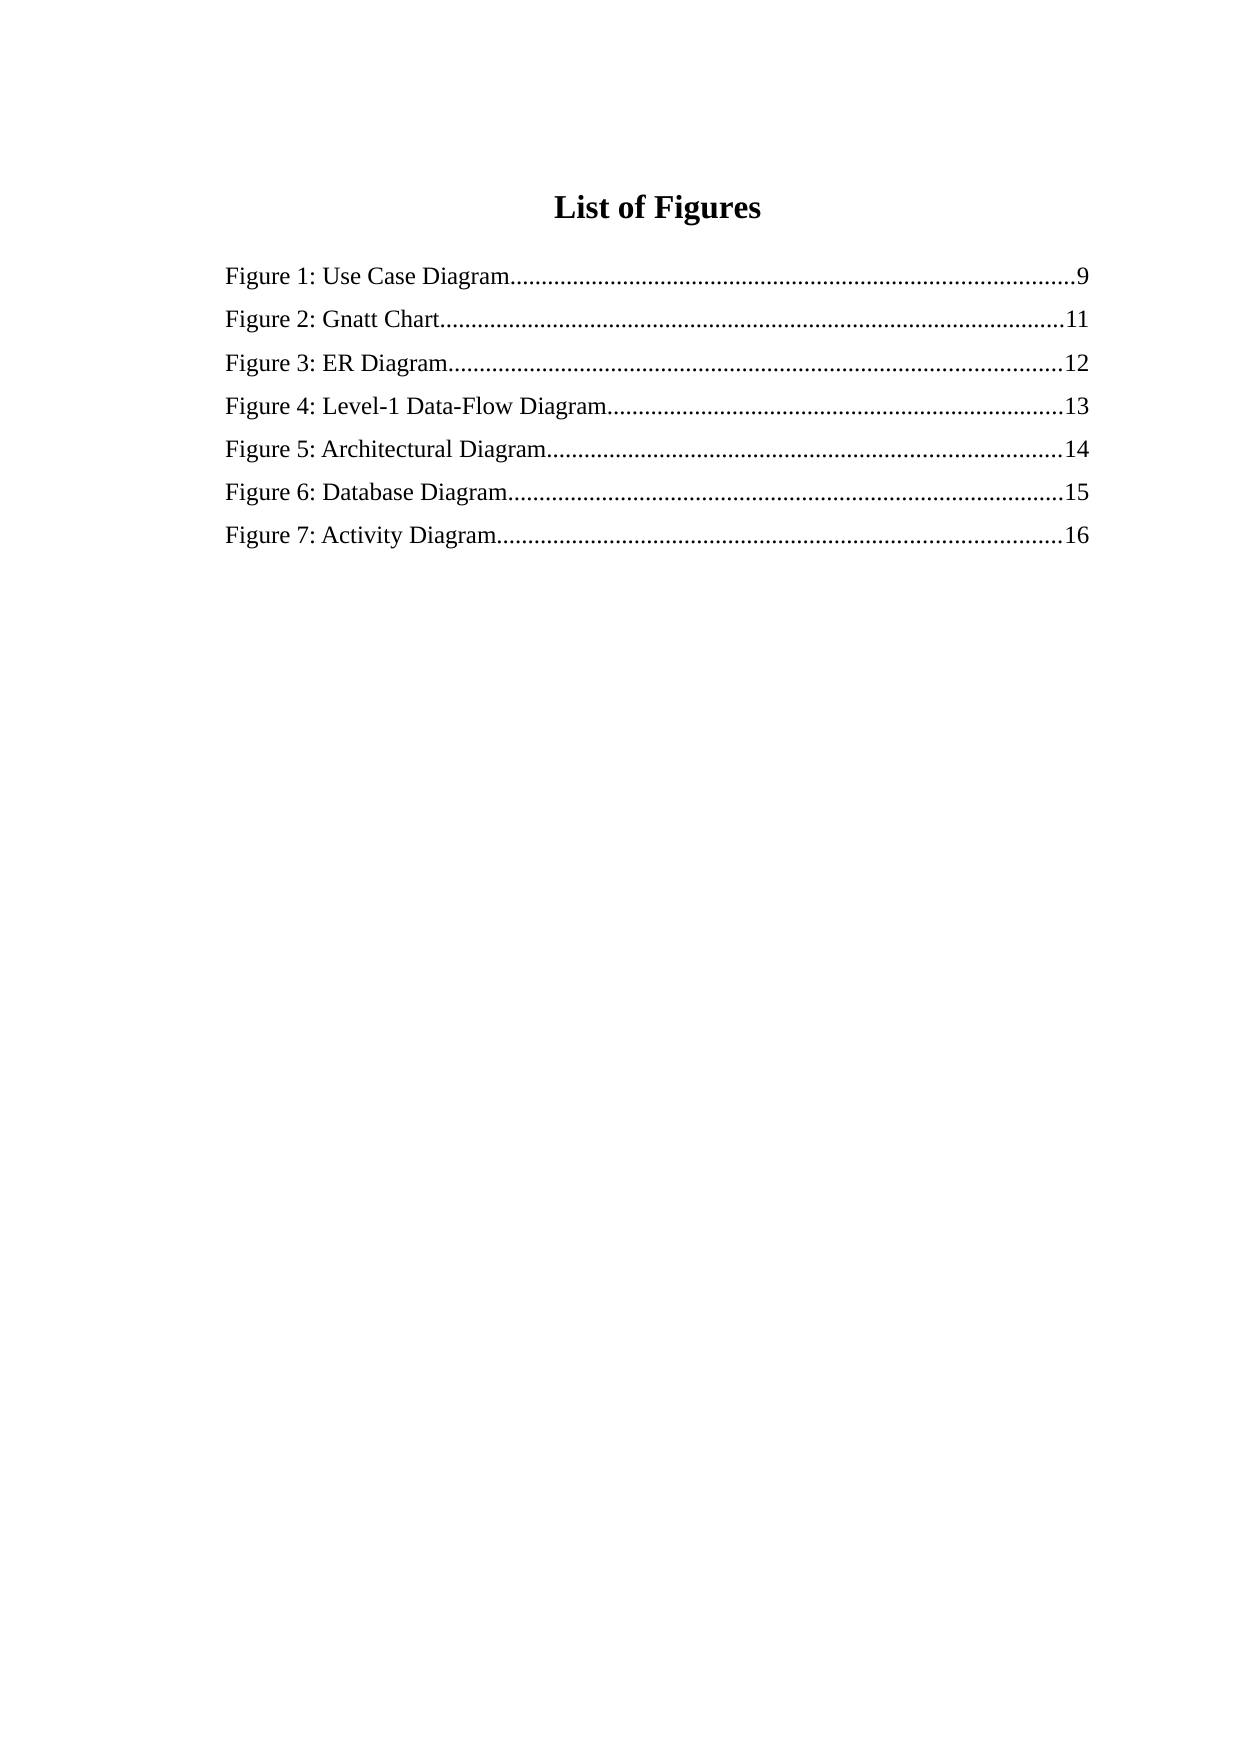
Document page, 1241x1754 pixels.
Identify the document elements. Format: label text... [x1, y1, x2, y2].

text Figure 3: ER Diagram 12 [225, 348, 1090, 376]
text Figure 4: Level-1 Data-Flow Diagram 13 [225, 391, 1090, 419]
subtitle List of Figures [225, 187, 1090, 226]
text Figure 5: Architectural Diagram 14 [225, 434, 1090, 463]
text Figure 7: Activity Diagram 16 [225, 520, 1090, 549]
text Figure 6: Database Diagram 15 [225, 477, 1090, 506]
text Figure 1: Use Case Diagram 9 [225, 261, 1090, 290]
text Figure 2: Gnatt Chart 11 [225, 304, 1090, 333]
